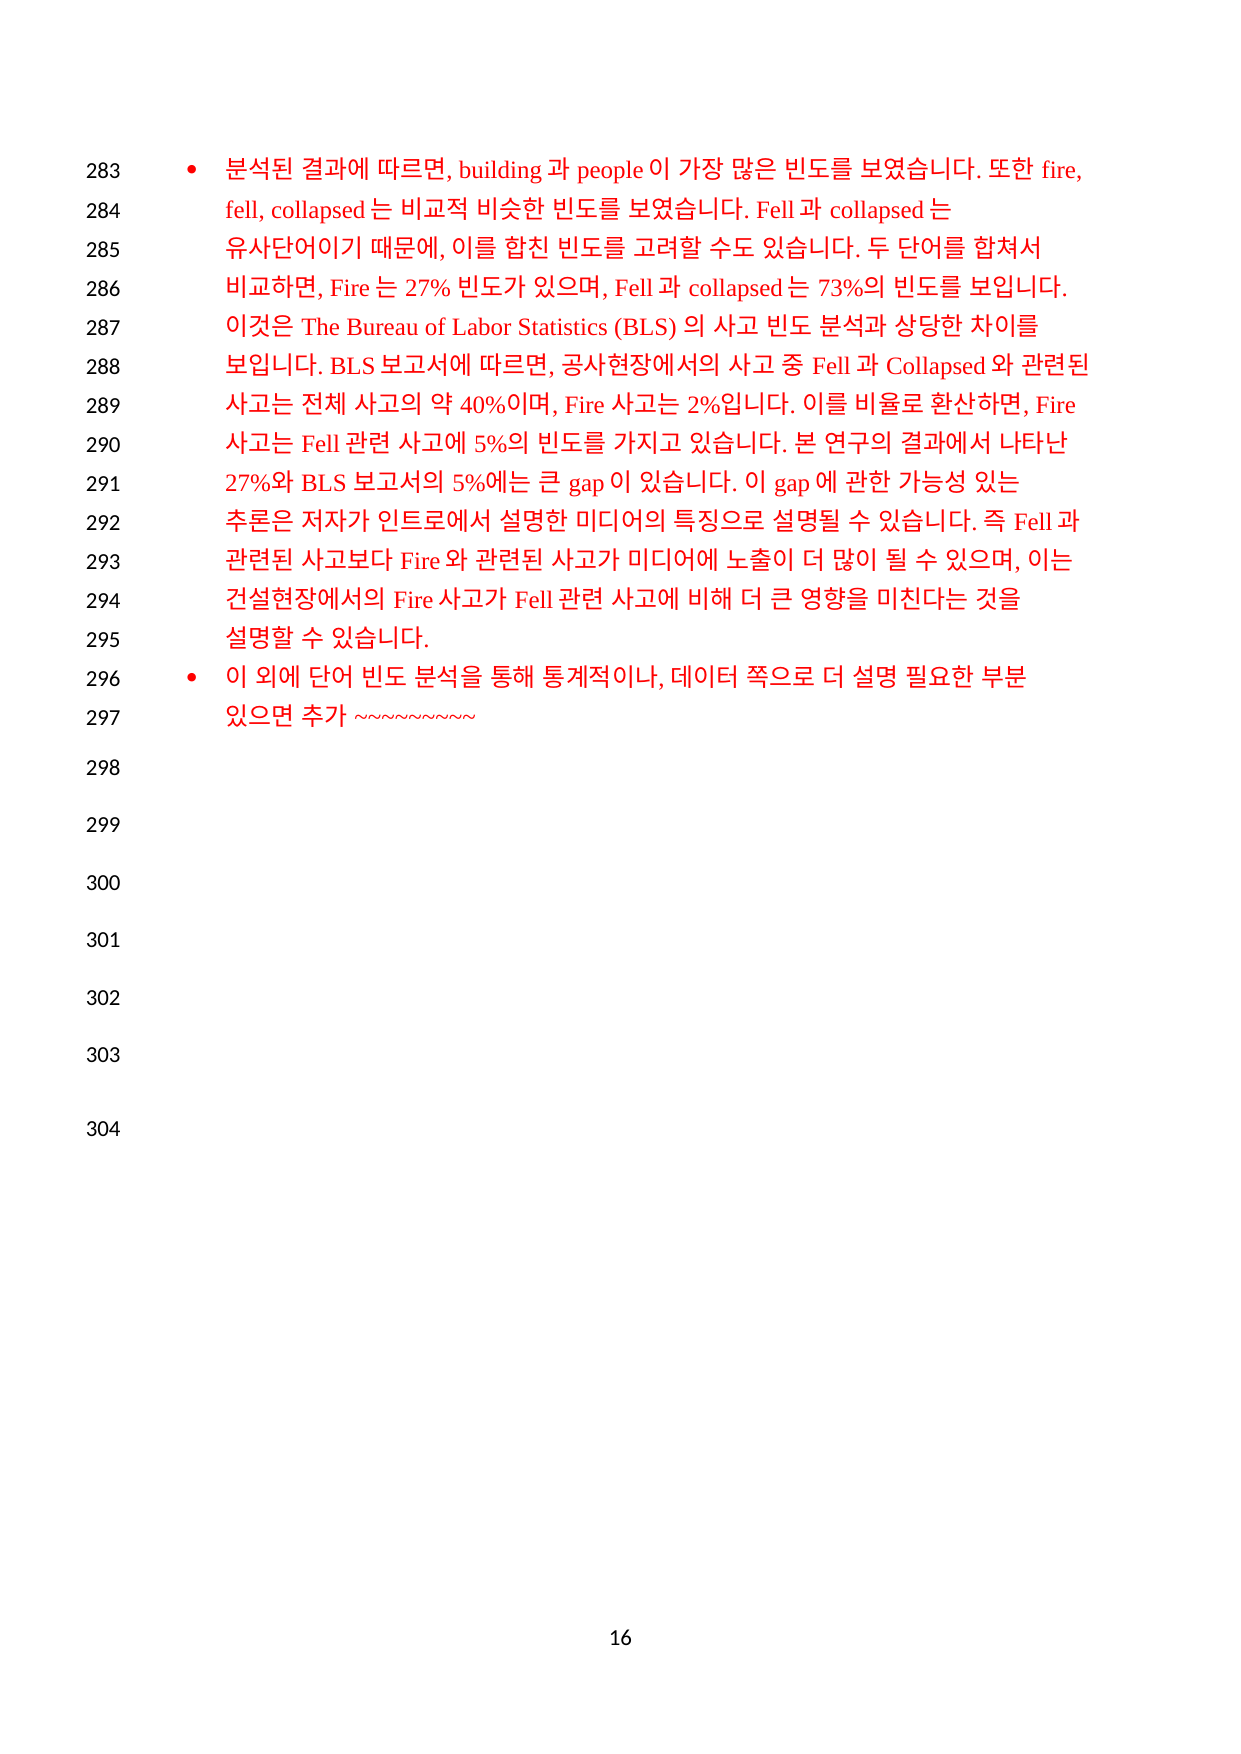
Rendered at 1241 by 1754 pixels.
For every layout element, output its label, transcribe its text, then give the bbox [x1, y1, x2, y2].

list 이 외에 단어 빈도 분석을 통해 통계적이나, 데이터 쪽으로 더 설명 필요한 부분 있으면 추가 ~~~~~~~~~ [187, 658, 1090, 733]
list 분석된 결과에 따르면, building과 people이 가장 많은 빈도를 보였습니다. 또한 fire, fell, collapsed는 비교적 비슷한 빈도를 보였습니다. Fell과 collapsed는 유사단어이기 때문에, 이를 합친 빈도를 고려할 수도 있습니다. 두 단어를 합쳐서 비교하면, Fire는 27% 빈도가 있으며, Fell과 collapsed는 73%의 빈도를 보입니다. 이것은 The Bureau of Labor Statistics (BLS) 의 사고 빈도 분석과 상당한 차이를 보입니다. BLS보고서에 따르면, 공사현장에서의 사고 중 Fell과 Collapsed와 관련된 사고는 전체 사고의 약 40%이며, Fire 사고는 2%입니다. 이를 비율로 환산하면, Fire사고는 Fell관련 사고에 5%의 빈도를 가지고 있습니다. 본 연구의 결과에서 나타난 27%와 BLS 보고서의 5%에는 큰 gap이 있습니다. 이 gap에 관한 가능성 있는 추론은 저자가 인트로에서 설명한 미디어의 특징으로 설명될 수 있습니다. 즉 Fell과 관련된 사고보다 Fire와 관련된 사고가 미디어에 노출이 더 많이 될 수 있으며, 이는 건설현장에서의 Fire사고가 Fell관련 사고에 비해 더 큰 영향을 미친다는 것을 설명할 수 있습니다. [187, 150, 1090, 655]
